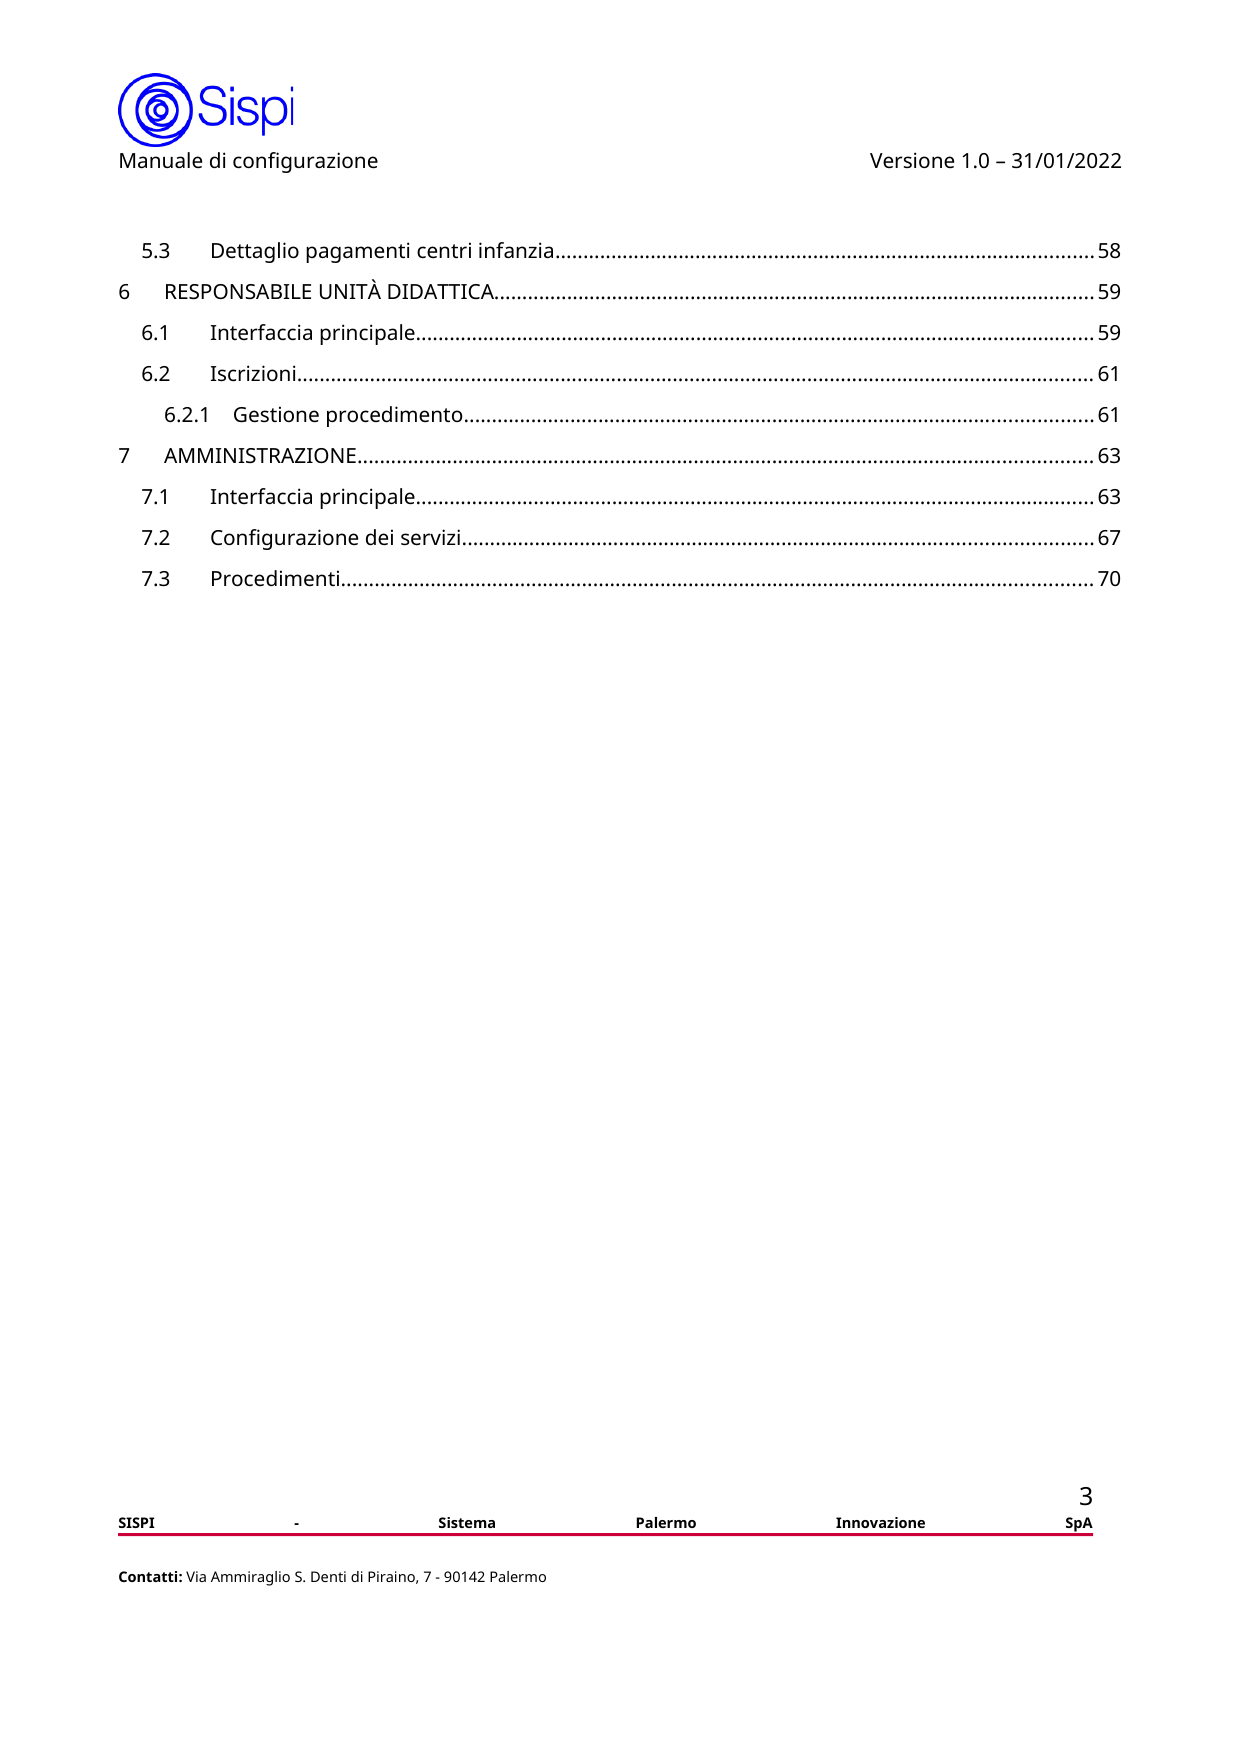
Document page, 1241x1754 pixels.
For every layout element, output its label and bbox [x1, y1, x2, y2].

picture [118, 73, 294, 147]
